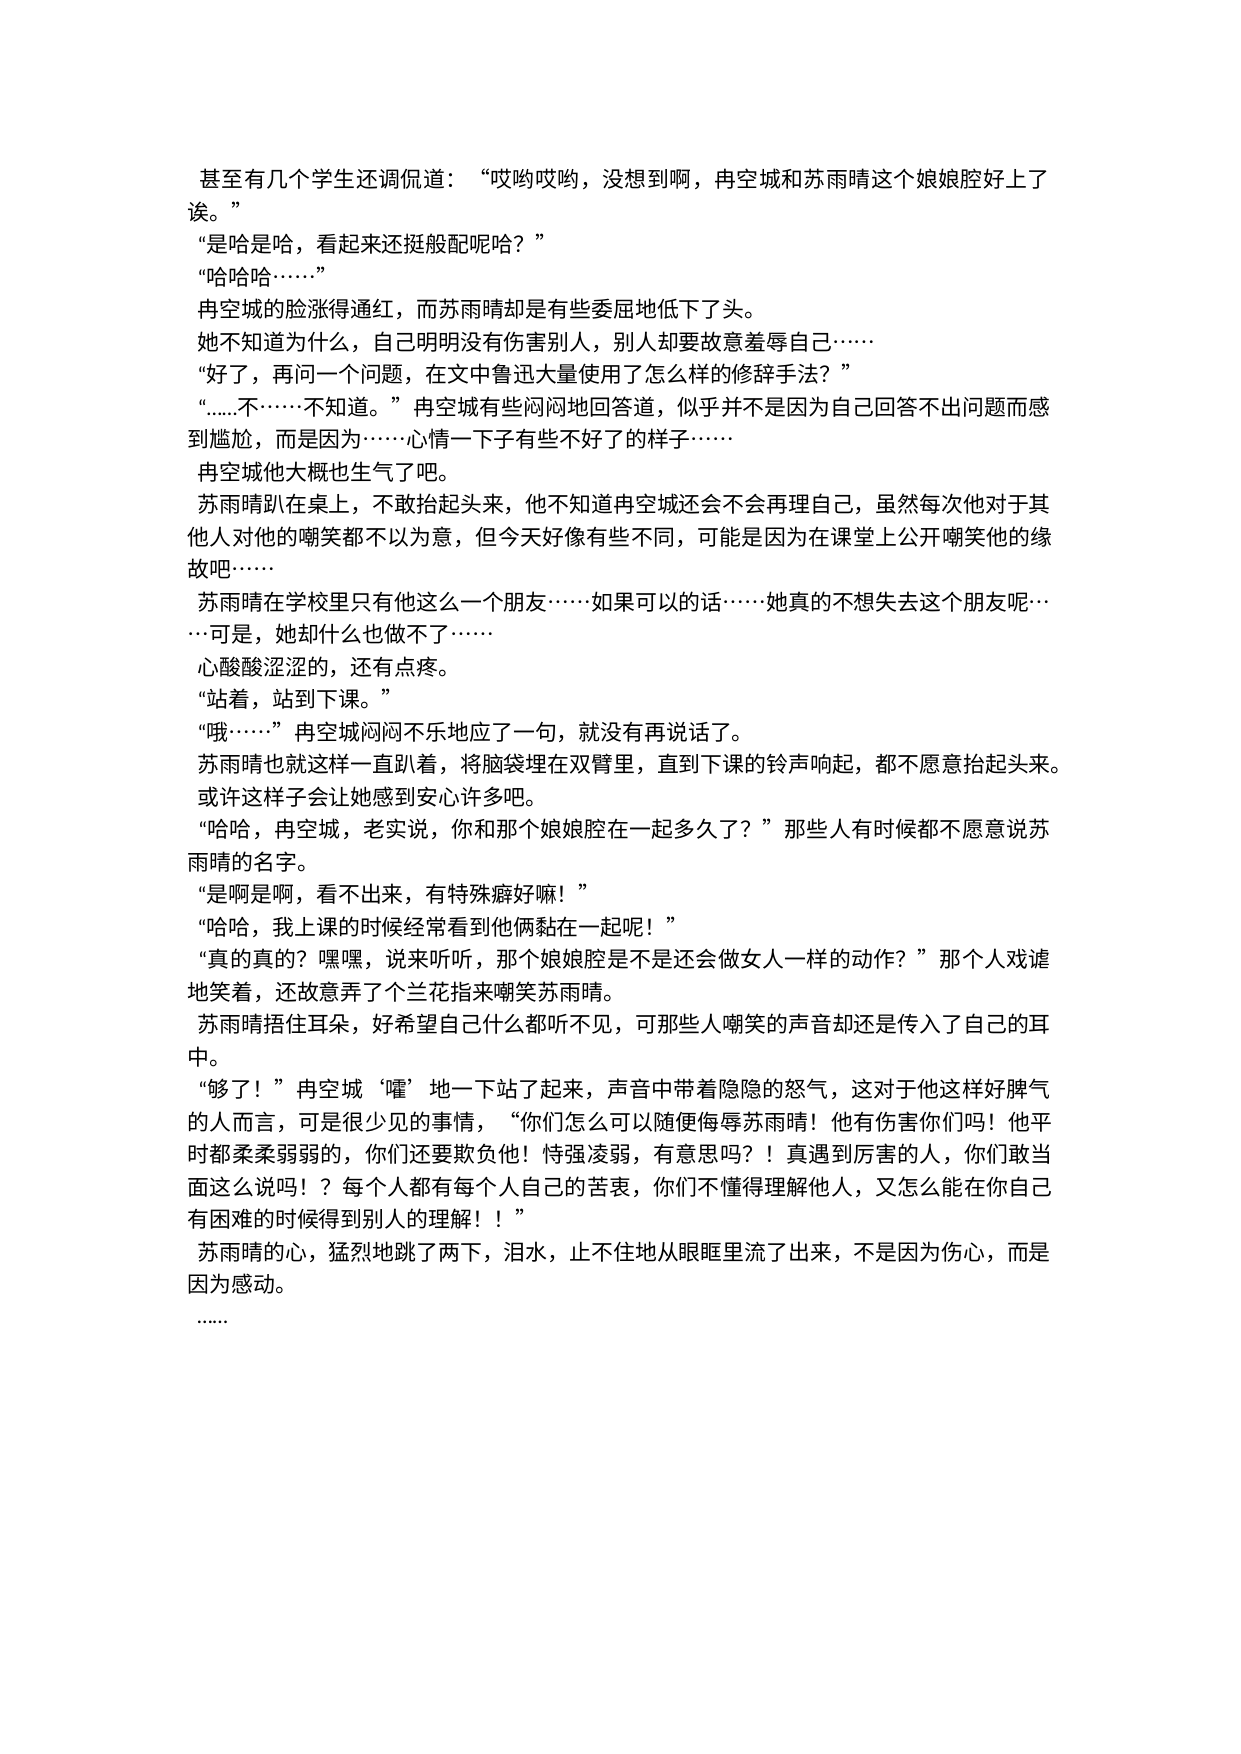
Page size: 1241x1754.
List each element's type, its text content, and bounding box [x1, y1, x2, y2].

text 或许这样子会让她感到安心许多吧。 [187, 779, 1053, 812]
text “真的真的？嘿嘿，说来听听，那个娘娘腔是不是还会做女人一样的动作？”那个人戏谑地笑着，还故意弄了个兰花指来嘲笑苏雨晴。 [187, 942, 1053, 1007]
text “哈哈，冉空城，老实说，你和那个娘娘腔在一起多久了？”那些人有时候都不愿意说苏雨晴的名字。 [187, 812, 1053, 877]
text 苏雨晴趴在桌上，不敢抬起头来，他不知道冉空城还会不会再理自己，虽然每次他对于其他人对他的嘲笑都不以为意，但今天好像有些不同，可能是因为在课堂上公开嘲笑他的缘故吧…… [187, 487, 1053, 584]
text “哦……”冉空城闷闷不乐地应了一句，就没有再说话了。 [187, 714, 1053, 747]
text “是啊是啊，看不出来，有特殊癖好嘛！” [187, 877, 1053, 909]
text 苏雨晴捂住耳朵，好希望自己什么都听不见，可那些人嘲笑的声音却还是传入了自己的耳中。 [187, 1007, 1053, 1072]
text “够了！”冉空城‘嚯’地一下站了起来，声音中带着隐隐的怒气，这对于他这样好脾气的人而言，可是很少见的事情，“你们怎么可以随便侮辱苏雨晴！他有伤害你们吗！他平时都柔柔弱弱的，你们还要欺负他！恃强凌弱，有意思吗？！真遇到厉害的人，你们敢当面这么说吗！？每个人都有每个人自己的苦衷，你们不懂得理解他人，又怎么能在你自己有困难的时候得到别人的理解！！” [187, 1072, 1053, 1234]
text 冉空城的脸涨得通红，而苏雨晴却是有些委屈地低下了头。 [187, 292, 1053, 324]
text “……不……不知道。”冉空城有些闷闷地回答道，似乎并不是因为自己回答不出问题而感到尴尬，而是因为……心情一下子有些不好了的样子…… [187, 389, 1053, 454]
text “好了，再问一个问题，在文中鲁迅大量使用了怎么样的修辞手法？” [187, 357, 1053, 389]
text 苏雨晴在学校里只有他这么一个朋友……如果可以的话……她真的不想失去这个朋友呢……可是，她却什么也做不了…… [187, 584, 1053, 649]
text “是哈是哈，看起来还挺般配呢哈？” [187, 227, 1053, 259]
text 苏雨晴的心，猛烈地跳了两下，泪水，止不住地从眼眶里流了出来，不是因为伤心，而是因为感动。 [187, 1234, 1053, 1299]
text 苏雨晴也就这样一直趴着，将脑袋埋在双臂里，直到下课的铃声响起，都不愿意抬起头来。 [187, 747, 1053, 779]
text 甚至有几个学生还调侃道：“哎哟哎哟，没想到啊，冉空城和苏雨晴这个娘娘腔好上了诶。” [187, 162, 1053, 227]
text 心酸酸涩涩的，还有点疼。 [187, 649, 1053, 682]
text 冉空城他大概也生气了吧。 [187, 454, 1053, 487]
text 她不知道为什么，自己明明没有伤害别人，别人却要故意羞辱自己…… [187, 324, 1053, 357]
text “哈哈哈……” [187, 259, 1053, 292]
text “站着，站到下课。” [187, 682, 1053, 714]
text “哈哈，我上课的时候经常看到他俩黏在一起呢！” [187, 909, 1053, 942]
text …… [187, 1299, 1053, 1332]
